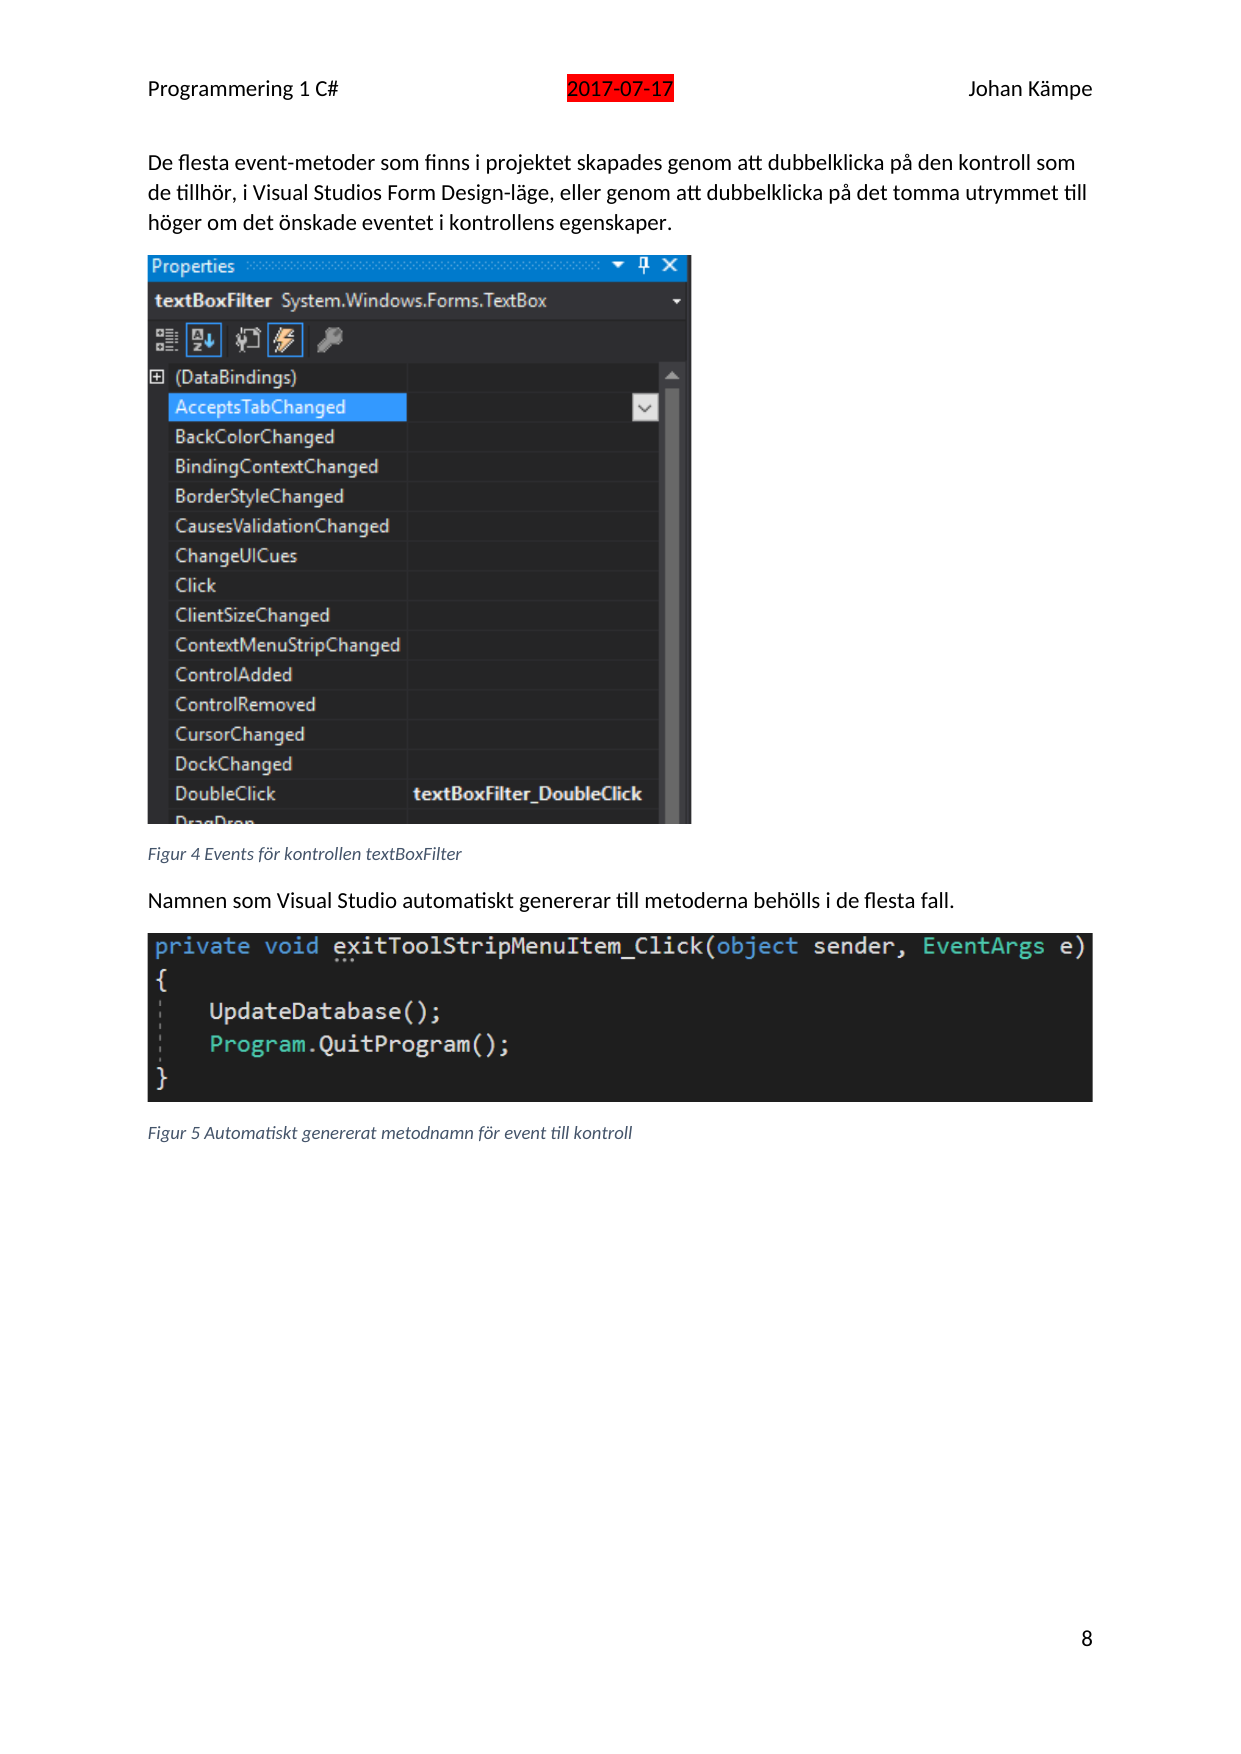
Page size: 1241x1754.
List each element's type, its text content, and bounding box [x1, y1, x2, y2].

text Namnen som Visual Studio automatiskt genererar till metoderna behölls i de flesta fall. [148, 886, 1093, 914]
text De flesta event-metoder som finns i projektet skapades genom att dubbelklicka på den kontroll som de tillhör, i Visual Studios Form Design-läge, eller genom att dubbelklicka på det tomma utrymmet till höger om det önskade eventet i kontrollens egenskaper. [148, 148, 1093, 236]
picture [147, 255, 692, 824]
picture [147, 933, 1093, 1102]
